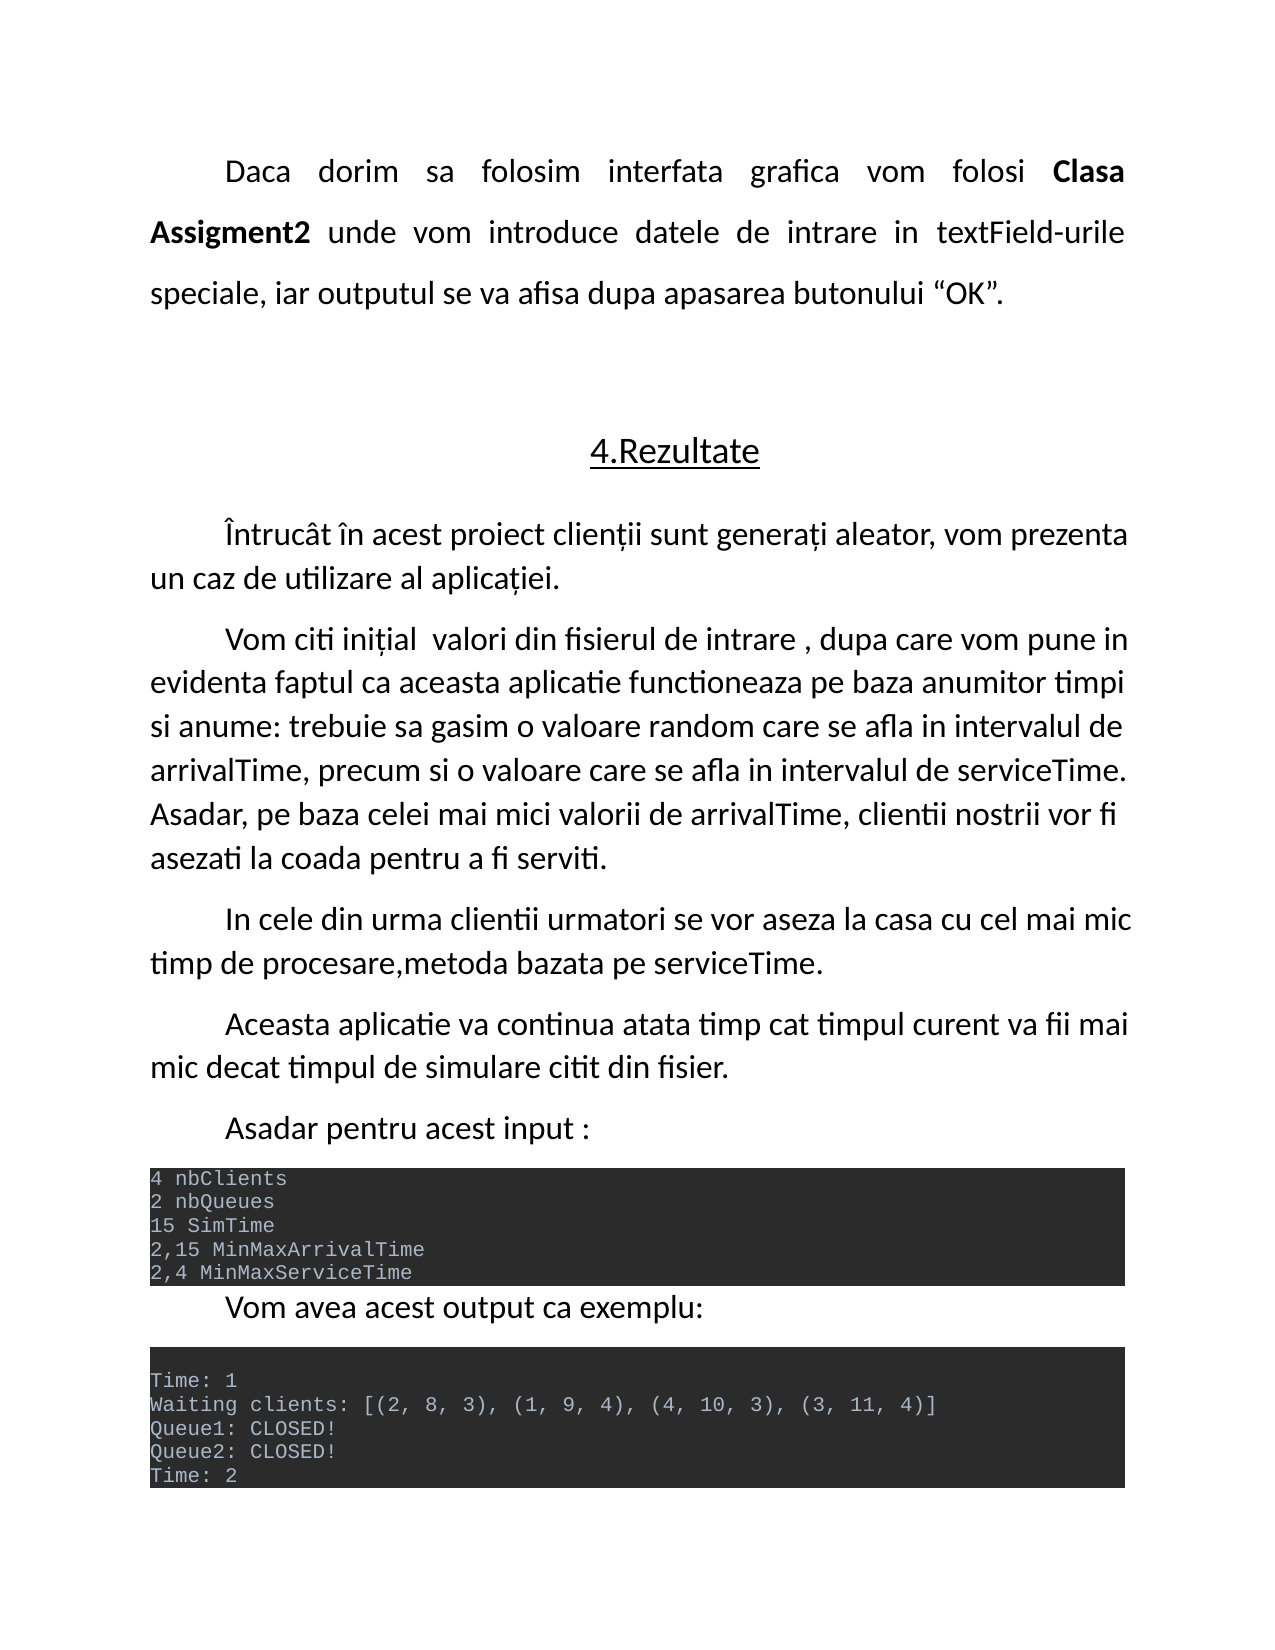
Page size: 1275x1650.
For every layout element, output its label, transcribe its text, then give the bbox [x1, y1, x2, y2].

text Vom citi inițial valori din fisierul de intrare , dupa care vom pune in evidenta faptul ca aceasta aplicatie functioneaza pe baza anumitor timpi si anume: trebuie sa gasim o valoare random care se afla in intervalul de arrivalTime, precum si o valoare care se afla in intervalul de serviceTime. Asadar, pe baza celei mai mici valorii de arrivalTime, clientii nostrii vor fi asezati la coada pentru a fi serviti. [150, 617, 1153, 878]
text Daca dorim sa folosim interfata grafica vom folosi Clasa Assigment2 unde vom introduce datele de intrare in textField-urile speciale, iar outputul se va afisa dupa apasarea butonului “OK”. [150, 150, 1125, 313]
text Întrucât în acest proiect clienții sunt generați aleator, vom prezenta un caz de utilizare al aplicației. [150, 513, 1153, 598]
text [150, 1347, 1125, 1488]
text Aceasta aplicatie va continua atata timp cat timpul curent va fii mai mic decat timpul de simulare citit din fisier. [150, 1002, 1153, 1087]
text 4.Rezultate [150, 427, 1125, 473]
text Vom avea acest output ca exemplu: [150, 1286, 1153, 1327]
text 4 nbClients 2 nbQueues 15 SimTime 2,15 MinMaxArrivalTime 2,4 MinMaxServiceTime [150, 1168, 1125, 1286]
text Asadar pentru acest input : [150, 1107, 1153, 1148]
text In cele din urma clientii urmatori se vor aseza la casa cu cel mai mic timp de procesare,metoda bazata pe serviceTime. [150, 898, 1153, 983]
